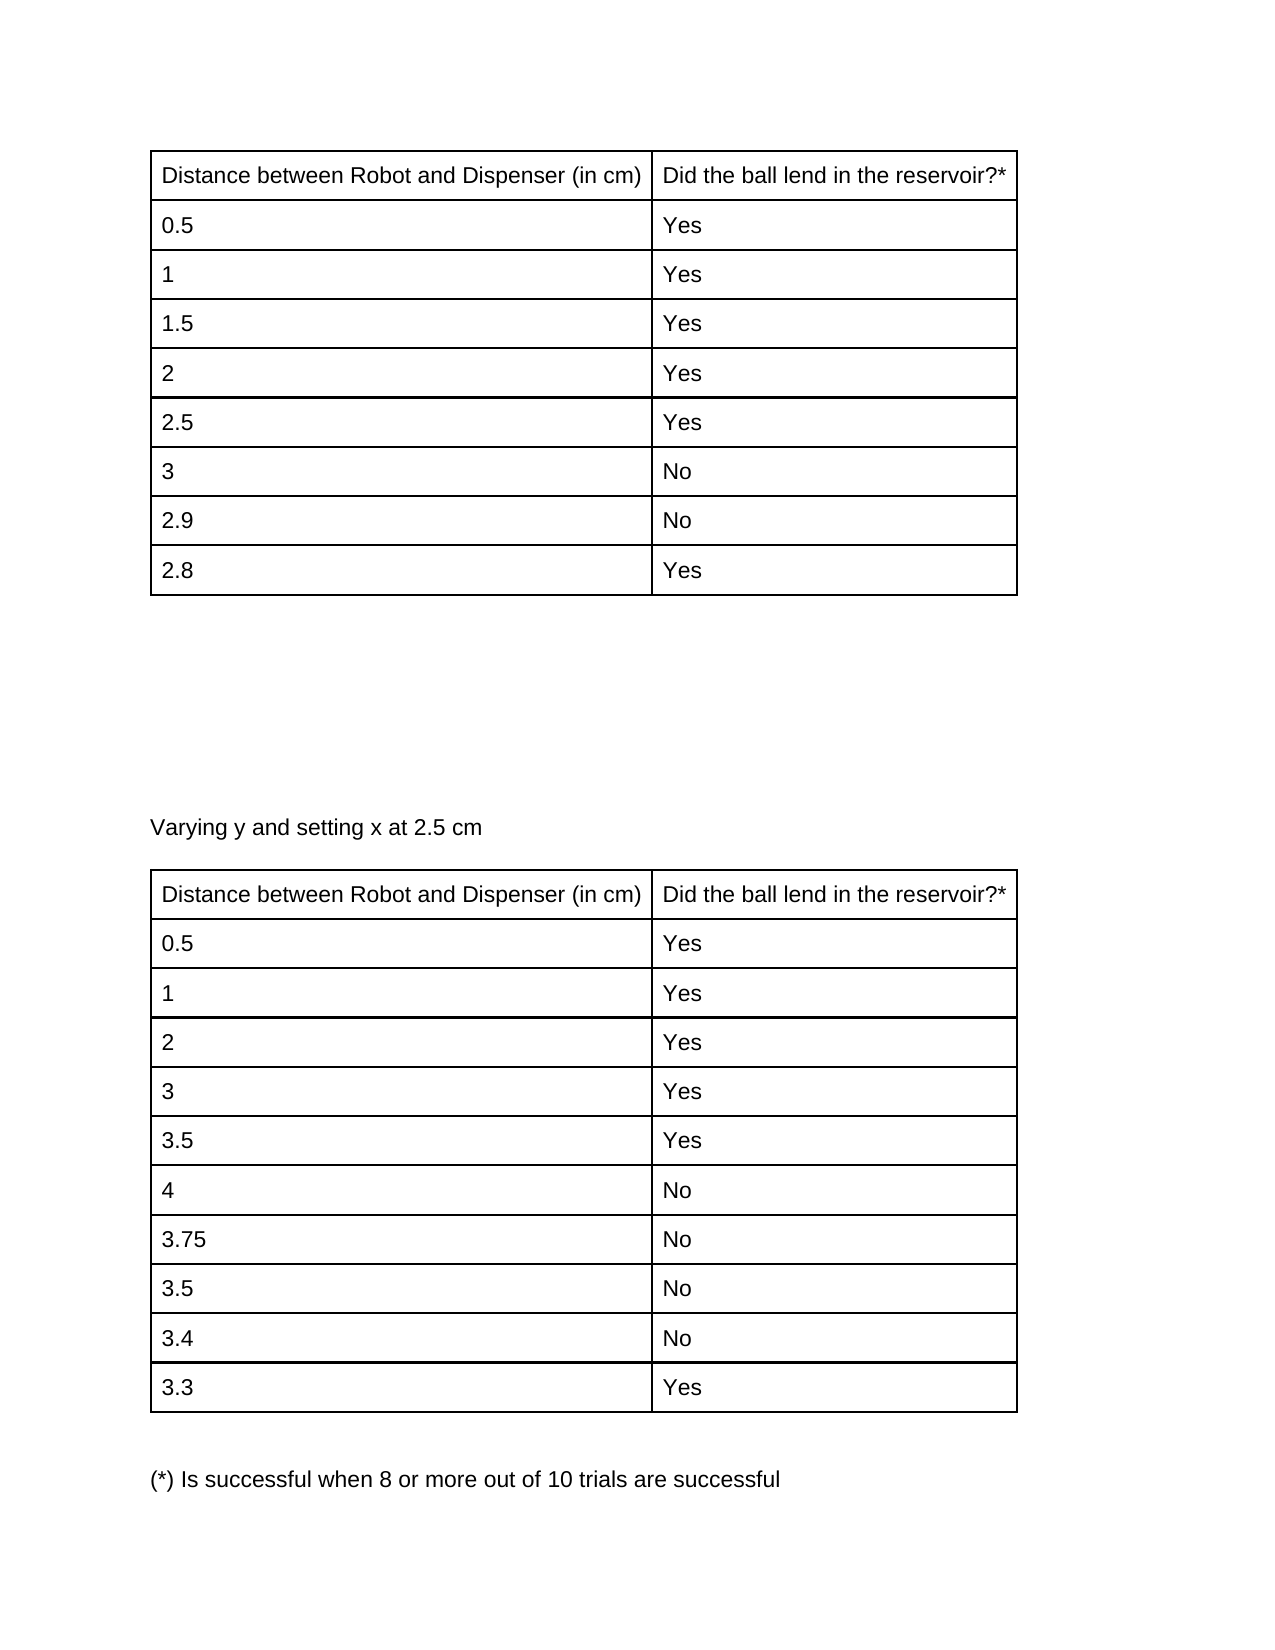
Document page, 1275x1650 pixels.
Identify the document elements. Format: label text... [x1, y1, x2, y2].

table_header Distance between Robot and Dispenser (in cm) [152, 152, 651, 199]
table_header Did the ball lend in the reservoir?* [653, 871, 1016, 918]
table_cell 3.75 [152, 1216, 651, 1263]
table_cell 2 [152, 1019, 651, 1066]
table_cell 2.5 [152, 399, 651, 446]
table_cell No [653, 1314, 1016, 1361]
table_header Distance between Robot and Dispenser (in cm) [152, 871, 651, 918]
table_cell Yes [653, 399, 1016, 446]
table_cell 3 [152, 448, 651, 495]
table_cell 3 [152, 1068, 651, 1115]
table_cell 4 [152, 1166, 651, 1213]
table_cell 0.5 [152, 201, 651, 248]
table_cell No [653, 1166, 1016, 1213]
table_cell 3.5 [152, 1117, 651, 1164]
table_cell Yes [653, 1364, 1016, 1411]
table_cell 0.5 [152, 920, 651, 967]
table_cell Yes [653, 1068, 1016, 1115]
table_cell 1.5 [152, 300, 651, 347]
table_cell 3.5 [152, 1265, 651, 1312]
table_cell 3.3 [152, 1364, 651, 1411]
text Varying y and setting x at 2.5 cm [150, 813, 1125, 840]
table_cell 2.8 [152, 546, 651, 593]
table_cell No [653, 1265, 1016, 1312]
table_cell No [653, 497, 1016, 544]
table_cell Yes [653, 546, 1016, 593]
table_cell 2.9 [152, 497, 651, 544]
table_cell No [653, 448, 1016, 495]
table_cell 1 [152, 251, 651, 298]
table_cell Yes [653, 201, 1016, 248]
table_cell 3.4 [152, 1314, 651, 1361]
table_cell 2 [152, 349, 651, 396]
table_cell No [653, 1216, 1016, 1263]
table_header Did the ball lend in the reservoir?* [653, 152, 1016, 199]
table_cell Yes [653, 300, 1016, 347]
table_cell Yes [653, 349, 1016, 396]
table_cell Yes [653, 1117, 1016, 1164]
table_cell Yes [653, 251, 1016, 298]
table_cell Yes [653, 920, 1016, 967]
text (*) Is successful when 8 or more out of 10 trials are successful [150, 1466, 1125, 1493]
table_cell Yes [653, 969, 1016, 1016]
table_cell 1 [152, 969, 651, 1016]
table_cell Yes [653, 1019, 1016, 1066]
